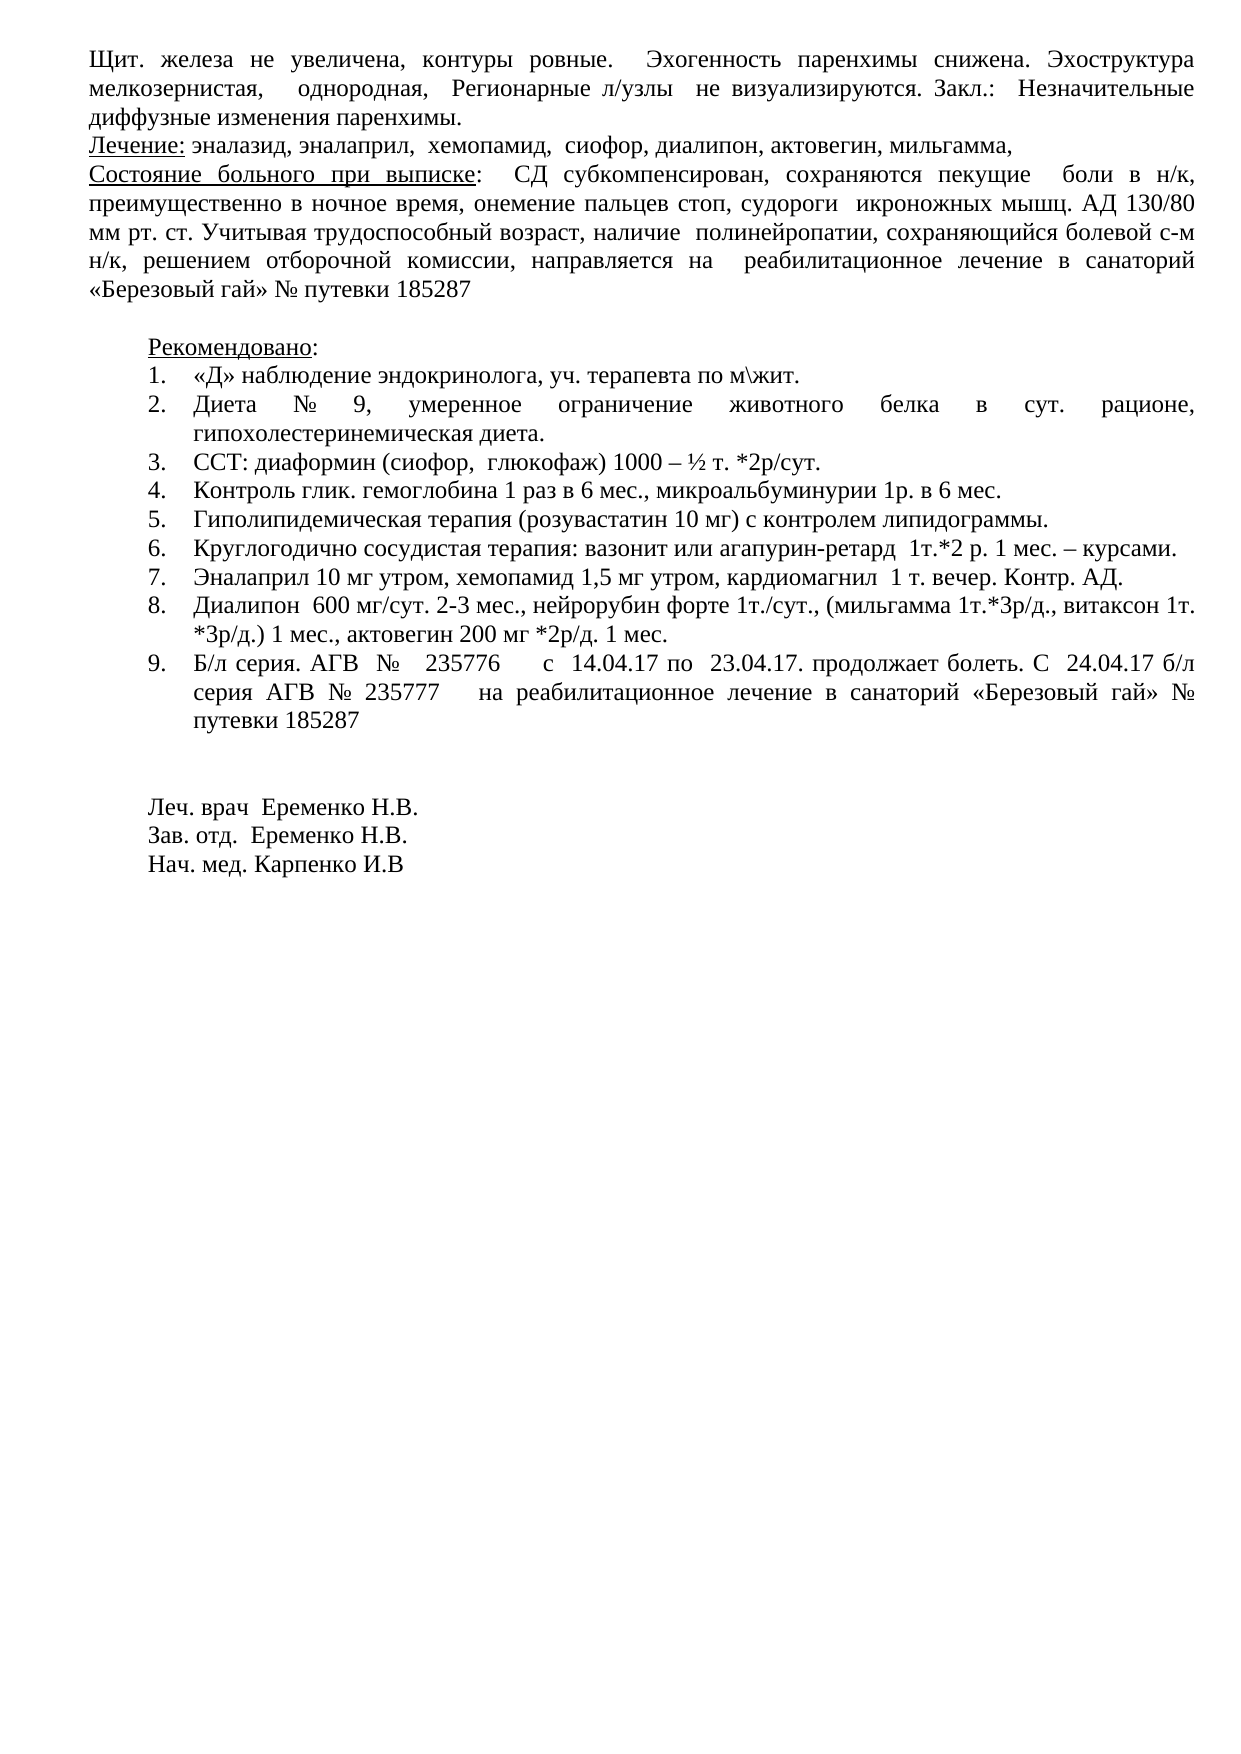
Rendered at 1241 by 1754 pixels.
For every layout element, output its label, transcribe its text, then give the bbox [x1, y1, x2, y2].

text Зав. отд. Еременко Н.В. [148, 821, 1196, 849]
list Контроль глик. гемоглобина 1 раз в 6 мес., микроальбуминурии 1р. в 6 мес. [148, 476, 1196, 504]
text Состояние больного при выписке: СД субкомпенсирован, сохраняются пекущие боли в н/к, преимущественно в ночное время, онемение пальцев стоп, судороги икроножных мышц. АД 130/80 мм рт. ст. Учитывая трудоспособный возраст, наличие полинейропатии, сохраняющийся болевой с-м н/к, решением отборочной комиссии, направляется на реабилитационное лечение в санаторий «Березовый гай» № путевки 185287 [89, 159, 1196, 303]
text Лечение: эналазид, эналаприл, хемопамид, сиофор, диалипон, актовегин, мильгамма, [89, 131, 1196, 159]
list Диалипон 600 мг/сут. 2-3 мес., нейрорубин форте 1т./сут., (мильгамма 1т.*3р/д., витаксон 1т. *3р/д.) 1 мес., актовегин 200 мг *2р/д. 1 мес. [148, 591, 1196, 648]
list «Д» наблюдение эндокринолога, уч. терапевта по м\жит. [148, 361, 1196, 389]
list Круглогодично сосудистая терапия: вазонит или агапурин-ретард 1т.*2 р. 1 мес. – курсами. [148, 533, 1196, 562]
list Гиполипидемическая терапия (розувастатин 10 мг) с контролем липидограммы. [148, 504, 1196, 533]
text Рекомендовано: [148, 332, 1196, 361]
list Б/л серия. АГВ № 235776 с 14.04.17 по 23.04.17. продолжает болеть. С 24.04.17 б/л серия АГВ № 235777 на реабилитационное лечение в санаторий «Березовый гай» № путевки 185287 [148, 648, 1196, 734]
subtitle Леч. врач Еременко Н.В. [148, 792, 1196, 821]
list Эналаприл 10 мг утром, хемопамид 1,5 мг утром, кардиомагнил 1 т. вечер. Контр. АД. [148, 562, 1196, 591]
text Нач. мед. Карпенко И.В [148, 849, 1196, 878]
text Щит. железа не увеличена, контуры ровные. Эхогенность паренхимы снижена. Эхоструктура мелкозернистая, однородная, Регионарные л/узлы не визуализируются. Закл.: Незначительные диффузные изменения паренхимы. [89, 44, 1196, 131]
list Диета № 9, умеренное ограничение животного белка в сут. рационе, гипохолестеринемическая диета. [148, 389, 1196, 447]
list ССТ: диаформин (сиофор, глюкофаж) 1000 – ½ т. *2р/сут. [148, 447, 1196, 476]
